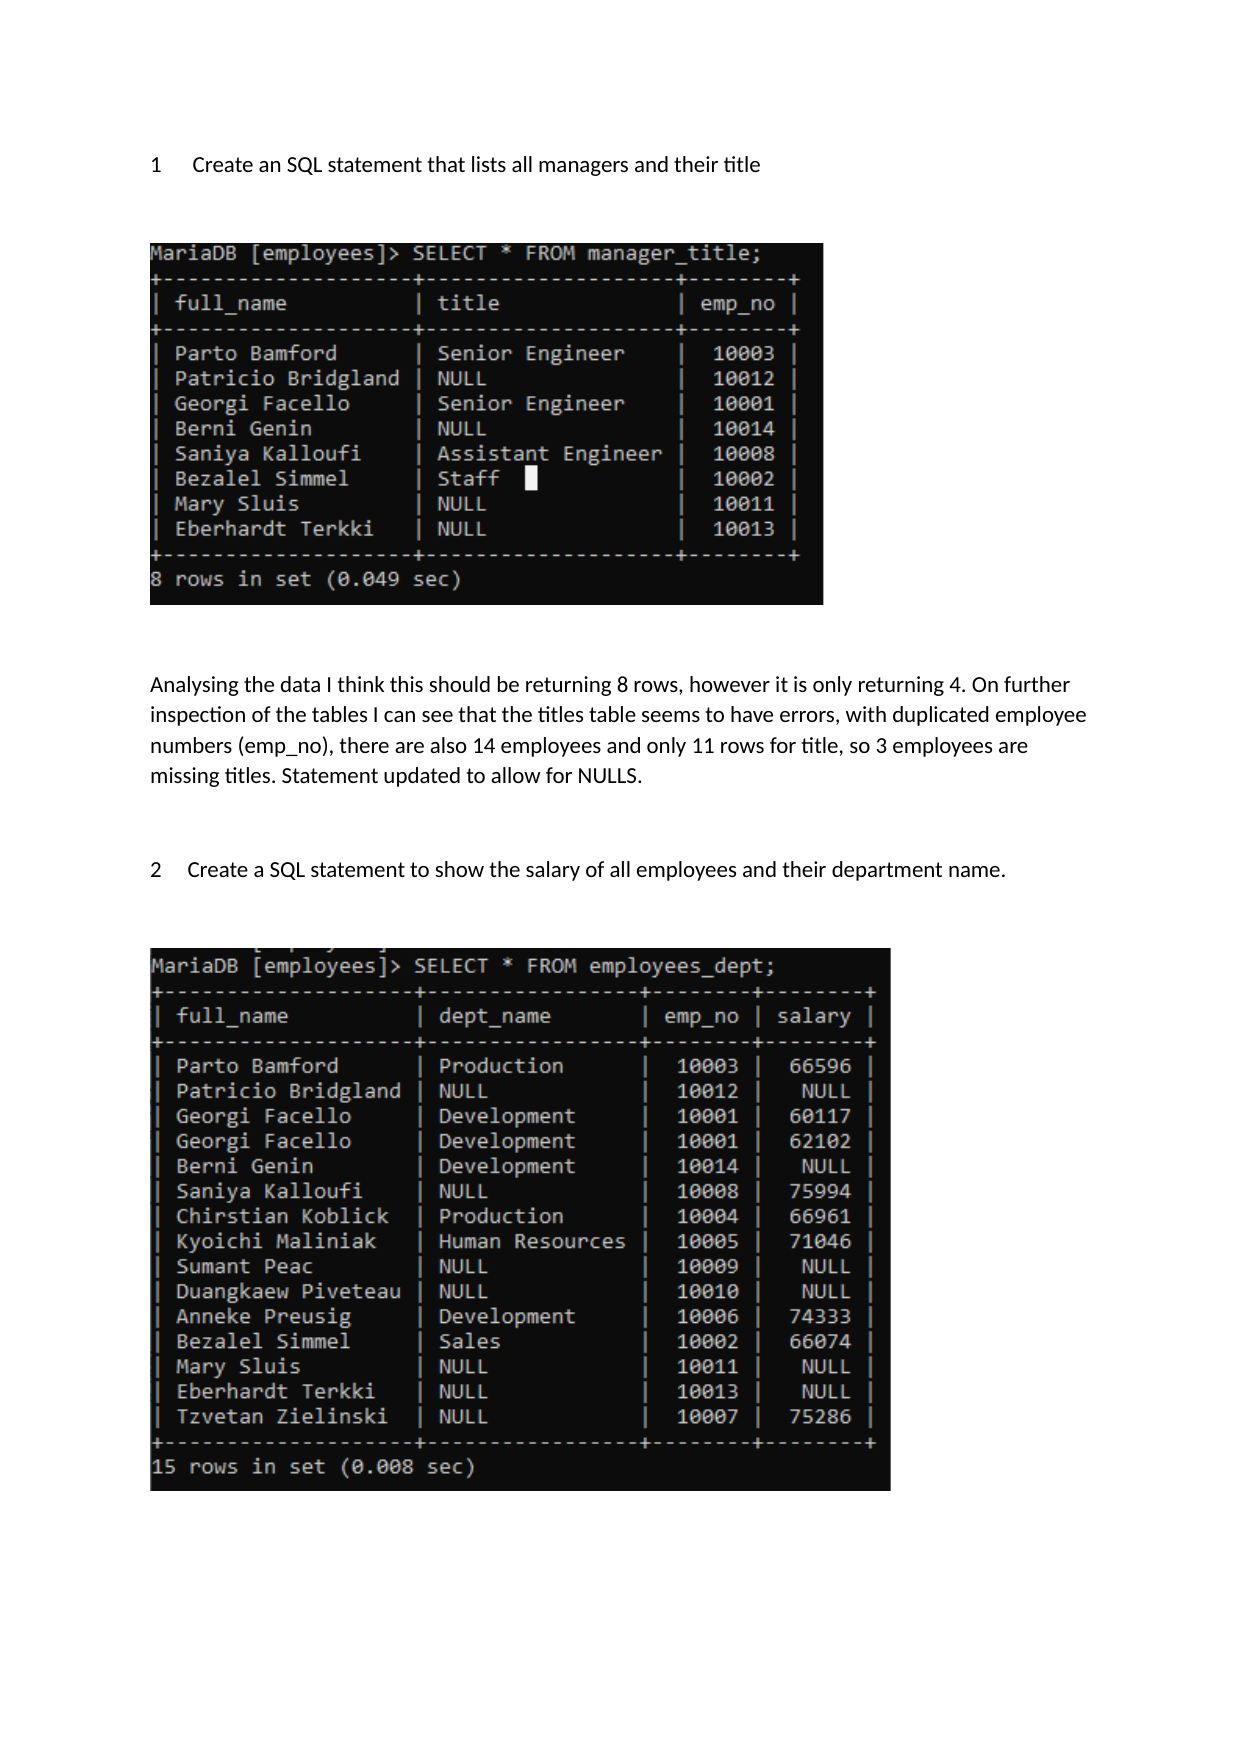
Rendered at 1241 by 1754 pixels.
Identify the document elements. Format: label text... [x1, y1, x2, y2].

picture [150, 948, 891, 1491]
text Analysing the data I think this should be returning 8 rows, however it is only returning 4. On further inspection of the tables I can see that the titles table seems to have errors, with duplicated employee numbers (emp_no), there are also 14 employees and only 11 rows for title, so 3 employees are missing titles. Statement updated to allow for NULLS. [150, 670, 1090, 789]
picture [150, 243, 824, 605]
text 2 Create a SQL statement to show the salary of all employees and their department name. [150, 855, 1090, 883]
text 1 Create an SQL statement that lists all managers and their title [150, 150, 1090, 178]
